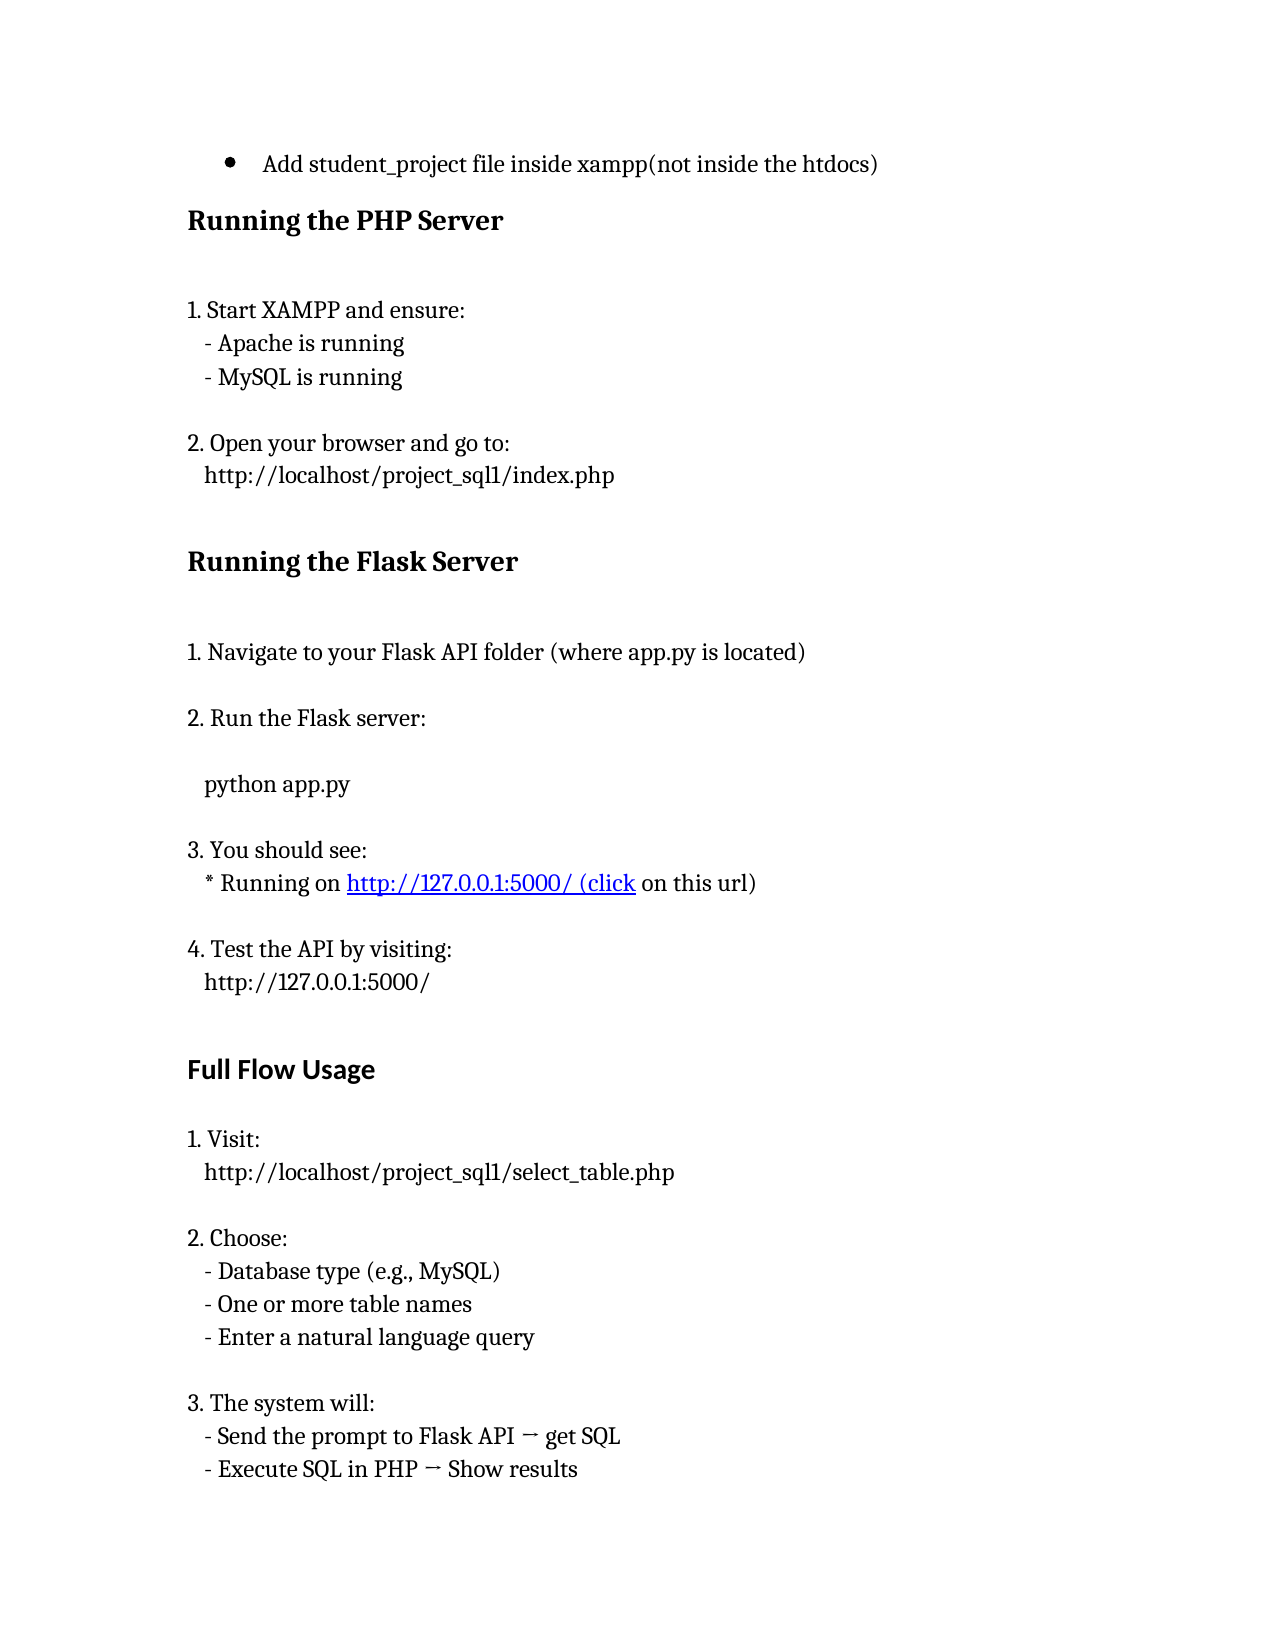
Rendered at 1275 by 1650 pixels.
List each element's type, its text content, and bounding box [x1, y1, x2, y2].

text Running the PHP Server [187, 204, 1087, 237]
text 1. Start XAMPP and ensure: - Apache is running - MySQL is running 2. Open your browser and go to: http://localhost/project_sql1/index.php [187, 263, 1087, 520]
text 1. Navigate to your Flask API folder (where app.py is located) 2. Run the Flask server: python app.py 3. You should see: * Running on http://127.0.0.1:5000/ (click on this url) 4. Test the API by visiting: http://127.0.0.1:5000/ [187, 604, 1087, 996]
text Running the Flask Server [187, 545, 1087, 579]
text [187, 1092, 1087, 1484]
list Add student_project file inside xampp(not inside the htdocs) [225, 150, 1087, 179]
subtitle Full Flow Usage [187, 1051, 1087, 1086]
